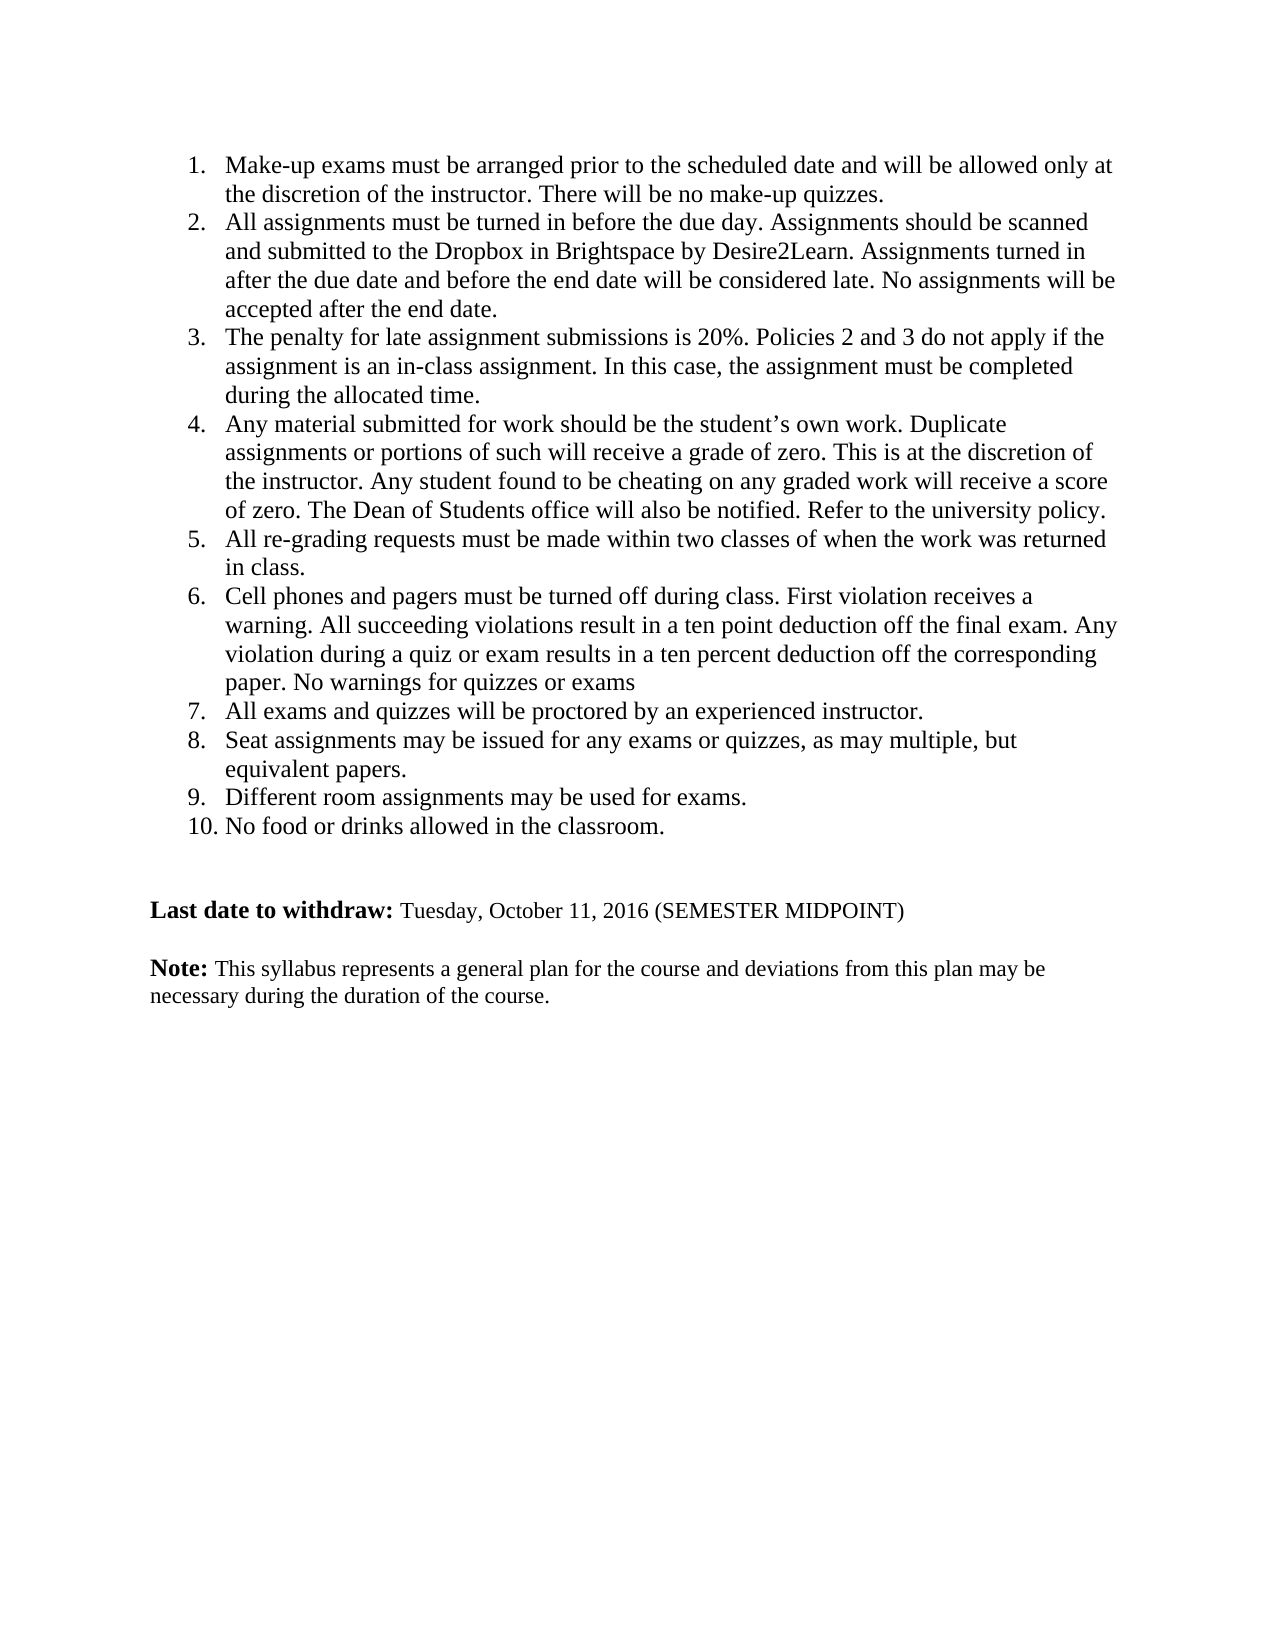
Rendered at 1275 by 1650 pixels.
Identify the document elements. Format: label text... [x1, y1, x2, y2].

list Any material submitted for work should be the student’s own work. Duplicate assignments or portions of such will receive a grade of zero. This is at the discretion of the instructor. Any student found to be cheating on any graded work will receive a score of zero. The Dean of Students office will also be notified. Refer to the university policy. [187, 409, 1125, 524]
list The penalty for late assignment submissions is 20%. Policies 2 and 3 do not apply if the assignment is an in-class assignment. In this case, the assignment must be completed during the allocated time. [187, 322, 1125, 409]
list All assignments must be turned in before the due day. Assignments should be scanned and submitted to the Dropbox in Brightspace by Desire2Learn. Assignments turned in after the due date and before the end date will be considered late. No assignments will be accepted after the end date. [187, 207, 1125, 322]
list All exams and quizzes will be proctored by an experienced instructor. [187, 696, 1125, 725]
list Make-up exams must be arranged prior to the scheduled date and will be allowed only at the discretion of the instructor. There will be no make-up quizzes. [187, 150, 1125, 207]
list No food or drinks allowed in the classroom. [187, 811, 1125, 840]
text Last date to withdraw: Tuesday, October 11, 2016 (SEMESTER MIDPOINT) [150, 896, 1125, 924]
text Note: This syllabus represents a general plan for the course and deviations from this plan may be necessary during the duration of the course. [150, 953, 1125, 1008]
list All re-grading requests must be made within two classes of when the work was returned in class. [187, 524, 1125, 581]
list Different room assignments may be used for exams. [187, 782, 1125, 811]
list Cell phones and pagers must be turned off during class. First violation receives a warning. All succeeding violations result in a ten point deduction off the final exam. Any violation during a quiz or exam results in a ten percent deduction off the corresponding paper. No warnings for quizzes or exams [187, 581, 1125, 696]
list Seat assignments may be issued for any exams or quizzes, as may multiple, but equivalent papers. [187, 725, 1125, 782]
